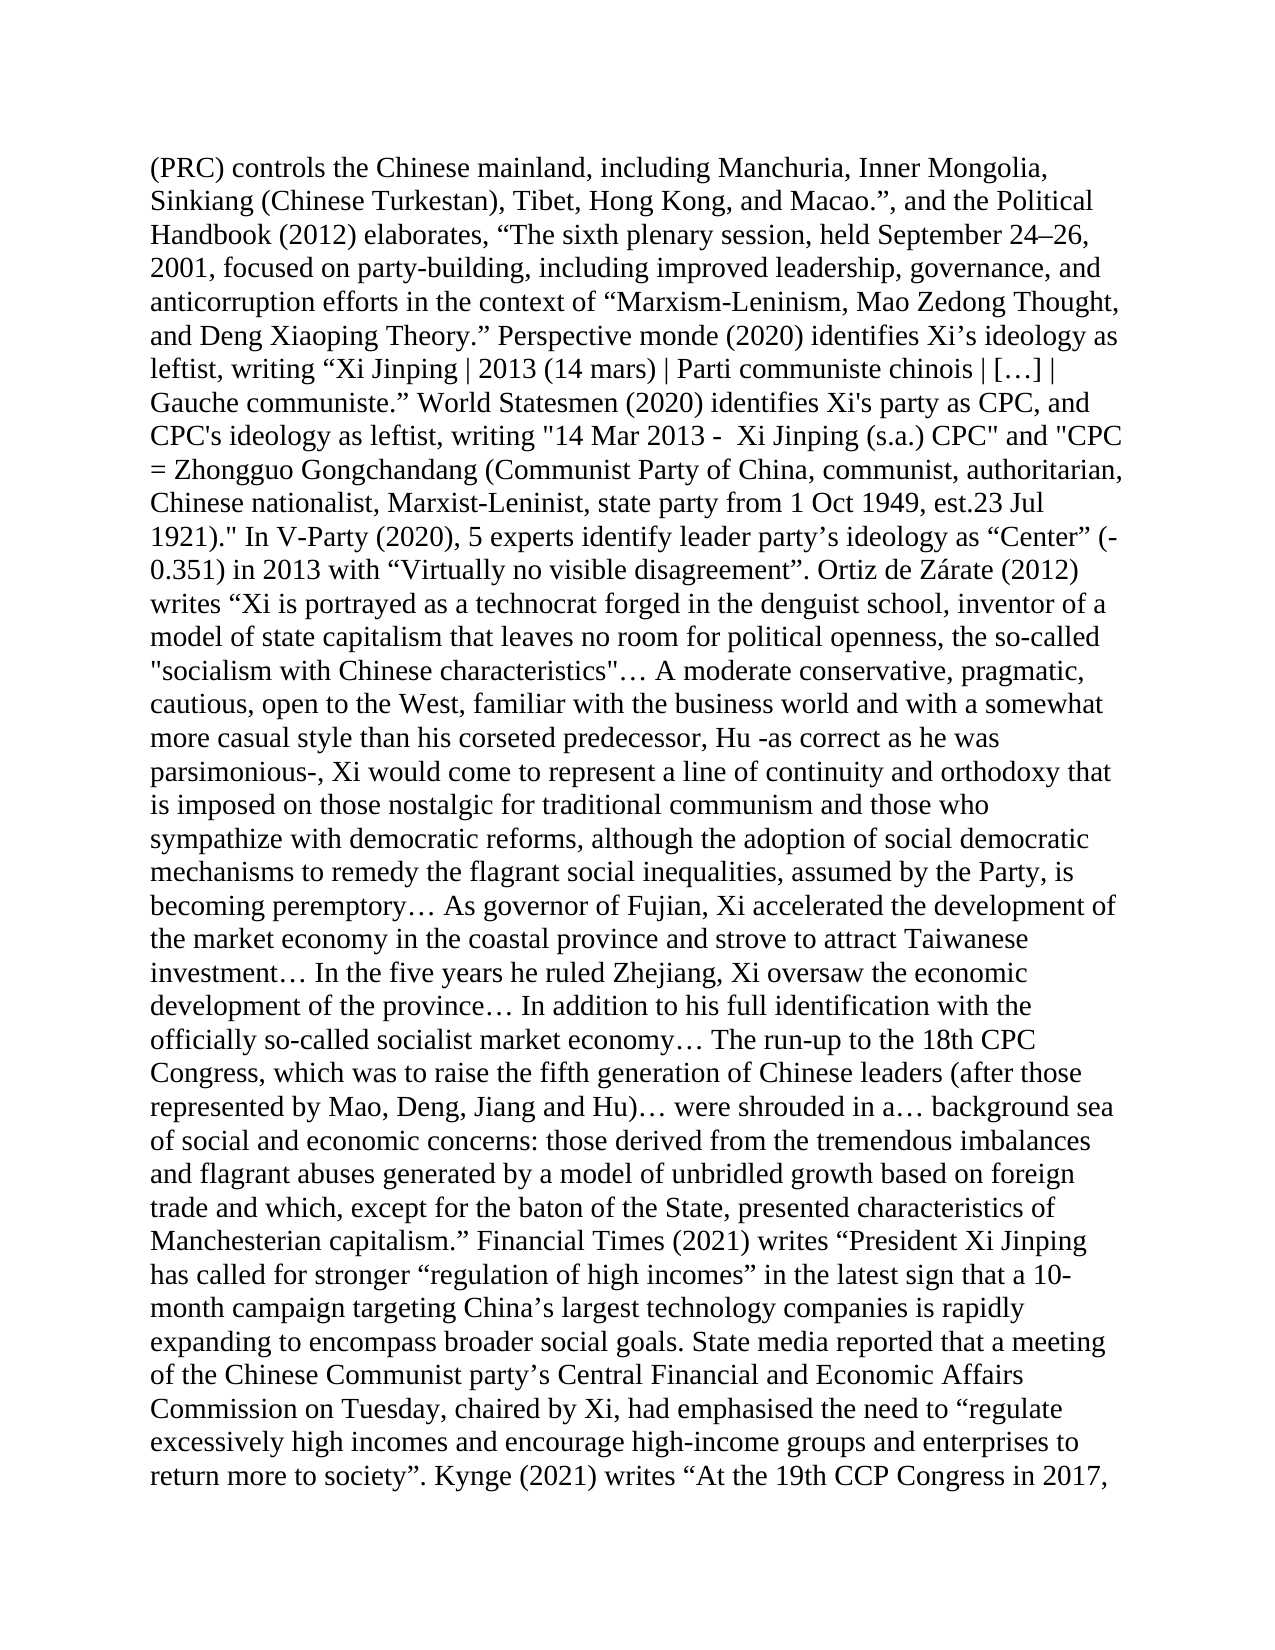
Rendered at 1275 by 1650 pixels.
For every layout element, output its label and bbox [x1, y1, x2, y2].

text [150, 150, 1125, 1492]
